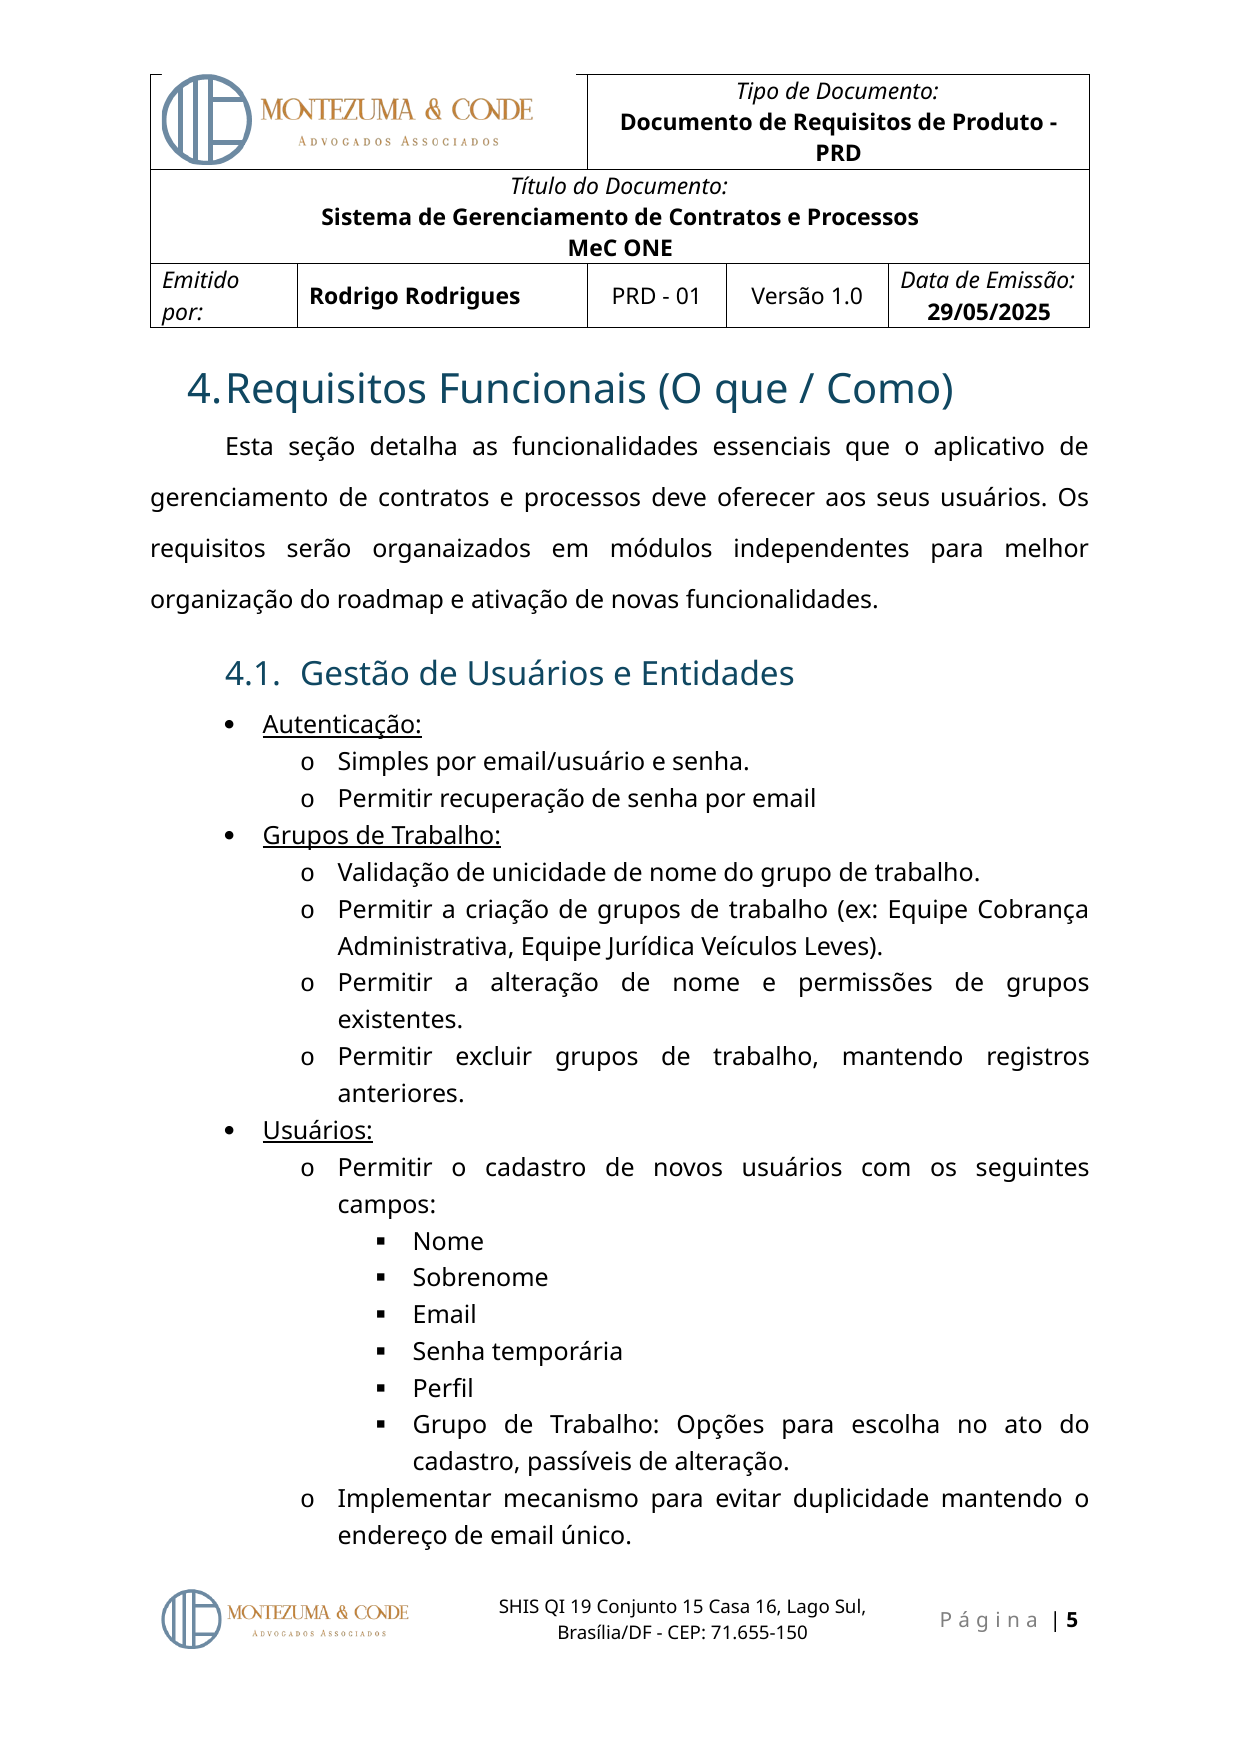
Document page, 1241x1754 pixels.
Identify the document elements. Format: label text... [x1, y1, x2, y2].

picture [161, 74, 576, 165]
subtitle Gestão de Usuários e Entidades [225, 649, 1090, 695]
list Email [375, 1297, 1090, 1331]
list Permitir o cadastro de novos usuários com os seguintes campos: [300, 1149, 1090, 1220]
list Usuários: [225, 1113, 1090, 1147]
list Validação de unicidade de nome do grupo de trabalho. [300, 854, 1090, 889]
list Permitir excluir grupos de trabalho, mantendo registros anteriores. [300, 1039, 1090, 1110]
list Autenticação: [225, 707, 1090, 741]
subtitle Requisitos Funcionais (O que / Como) [187, 359, 1090, 416]
list Permitir a alteração de nome e permissões de grupos existentes. [300, 965, 1090, 1036]
picture [161, 1589, 437, 1649]
list Perfil [375, 1370, 1090, 1404]
list Implementar mecanismo para evitar duplicidade mantendo o endereço de email único. [300, 1481, 1090, 1552]
list Permitir recuperação de senha por email [300, 781, 1090, 815]
list Sobrenome [375, 1260, 1090, 1294]
list Nome [375, 1223, 1090, 1257]
list Simples por email/usuário e senha. [300, 744, 1090, 778]
list Senha temporária [375, 1333, 1090, 1367]
text Esta seção detalha as funcionalidades essenciais que o aplicativo de gerenciamento de contratos e processos deve oferecer aos seus usuários. Os requisitos serão organaizados em módulos independentes para melhor organização do roadmap e ativação de novas funcionalidades. [150, 429, 1090, 616]
list Permitir a criação de grupos de trabalho (ex: Equipe Cobrança Administrativa, Equipe Jurídica Veículos Leves). [300, 891, 1090, 962]
list Grupos de Trabalho: [225, 818, 1090, 852]
list Grupo de Trabalho: Opções para escolha no ato do cadastro, passíveis de alteração. [375, 1407, 1090, 1478]
